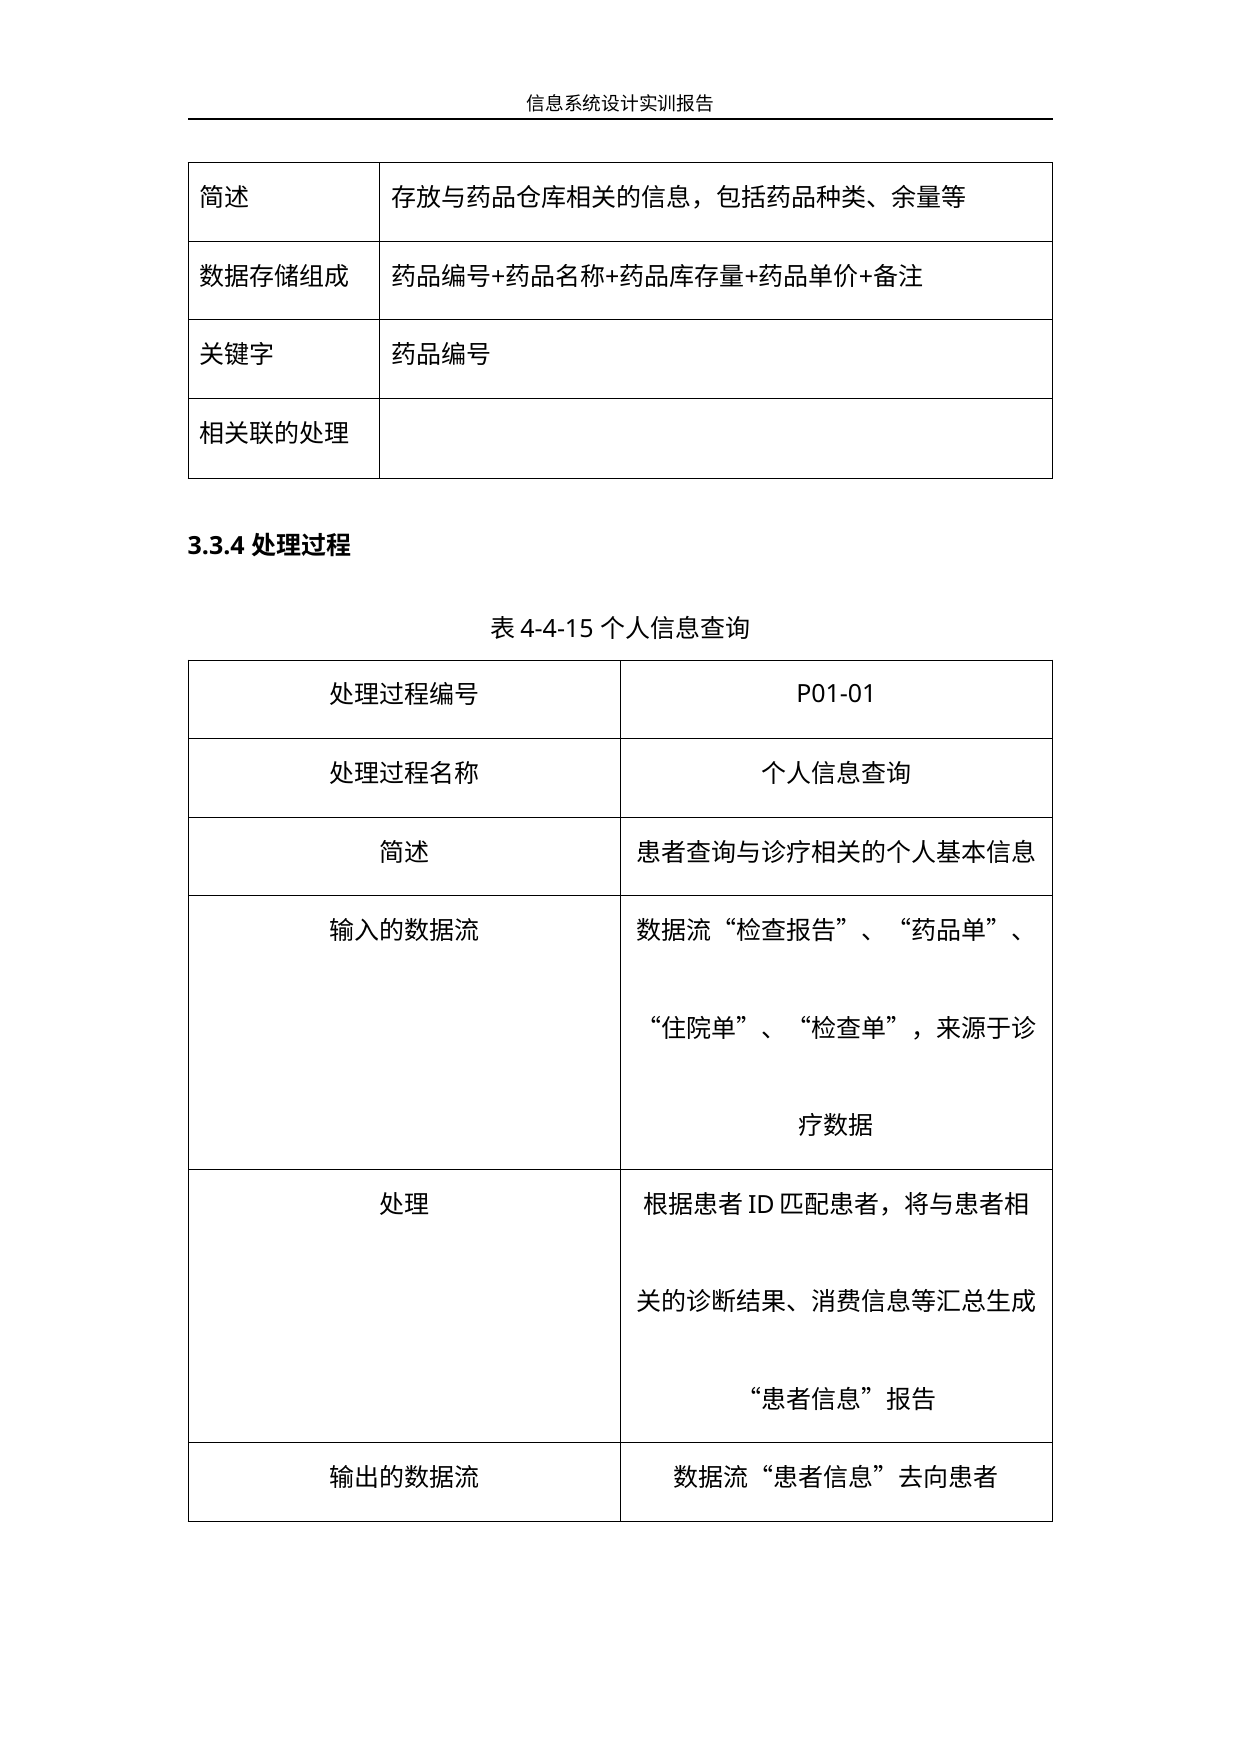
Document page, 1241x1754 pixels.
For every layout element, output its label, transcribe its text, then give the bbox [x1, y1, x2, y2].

text 表4-4-15 个人信息查询 [187, 594, 1053, 659]
table_cell 关键字 [189, 320, 379, 398]
table_header 处理过程编号 [189, 661, 620, 738]
table_cell 输入的数据流 [189, 896, 620, 1169]
table_cell 处理 [189, 1170, 620, 1442]
table_cell 处理过程名称 [189, 739, 620, 817]
table_cell 简述 [189, 163, 379, 241]
text 3.3.4 处理过程 [187, 511, 1053, 576]
table_cell 输出的数据流 [189, 1443, 620, 1521]
table_cell 数据存储组成 [189, 242, 379, 319]
table_cell 药品编号+药品名称+药品库存量+药品单价+备注 [380, 242, 1052, 319]
table_cell [380, 399, 1052, 478]
table_cell 个人信息查询 [621, 739, 1052, 817]
table_header P01-01 [621, 661, 1052, 738]
table_cell 数据流“检查报告”、“药品单”、“住院单”、“检查单”，来源于诊疗数据 [621, 896, 1052, 1169]
table_cell 药品编号 [380, 320, 1052, 398]
table_cell 相关联的处理 [189, 399, 379, 478]
table_cell 数据流“患者信息”去向患者 [621, 1443, 1052, 1521]
table_cell 患者查询与诊疗相关的个人基本信息 [621, 818, 1052, 895]
table_cell 根据患者ID匹配患者，将与患者相关的诊断结果、消费信息等汇总生成“患者信息”报告 [621, 1170, 1052, 1442]
table_cell 存放与药品仓库相关的信息，包括药品种类、余量等 [380, 163, 1052, 241]
table_cell 简述 [189, 818, 620, 895]
